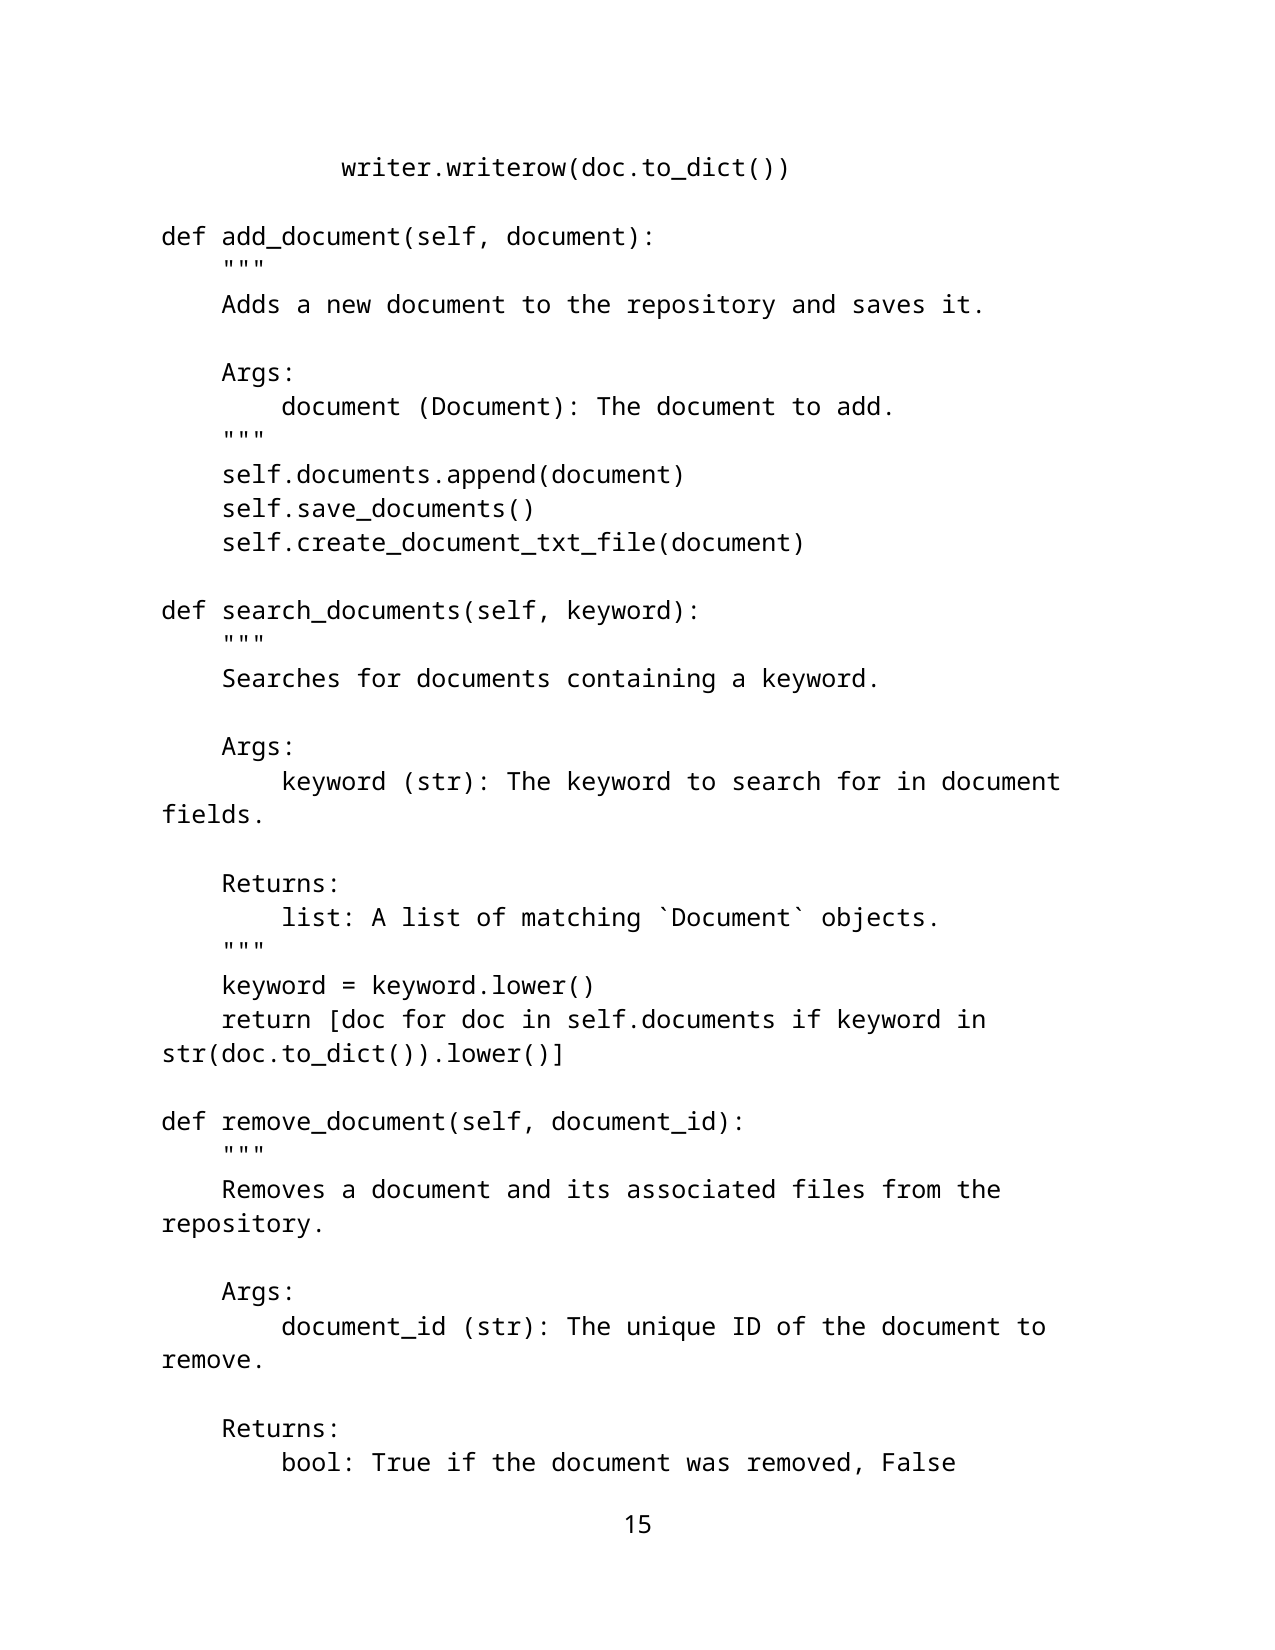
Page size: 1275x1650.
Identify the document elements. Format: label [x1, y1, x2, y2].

table_cell [150, 150, 1125, 1478]
